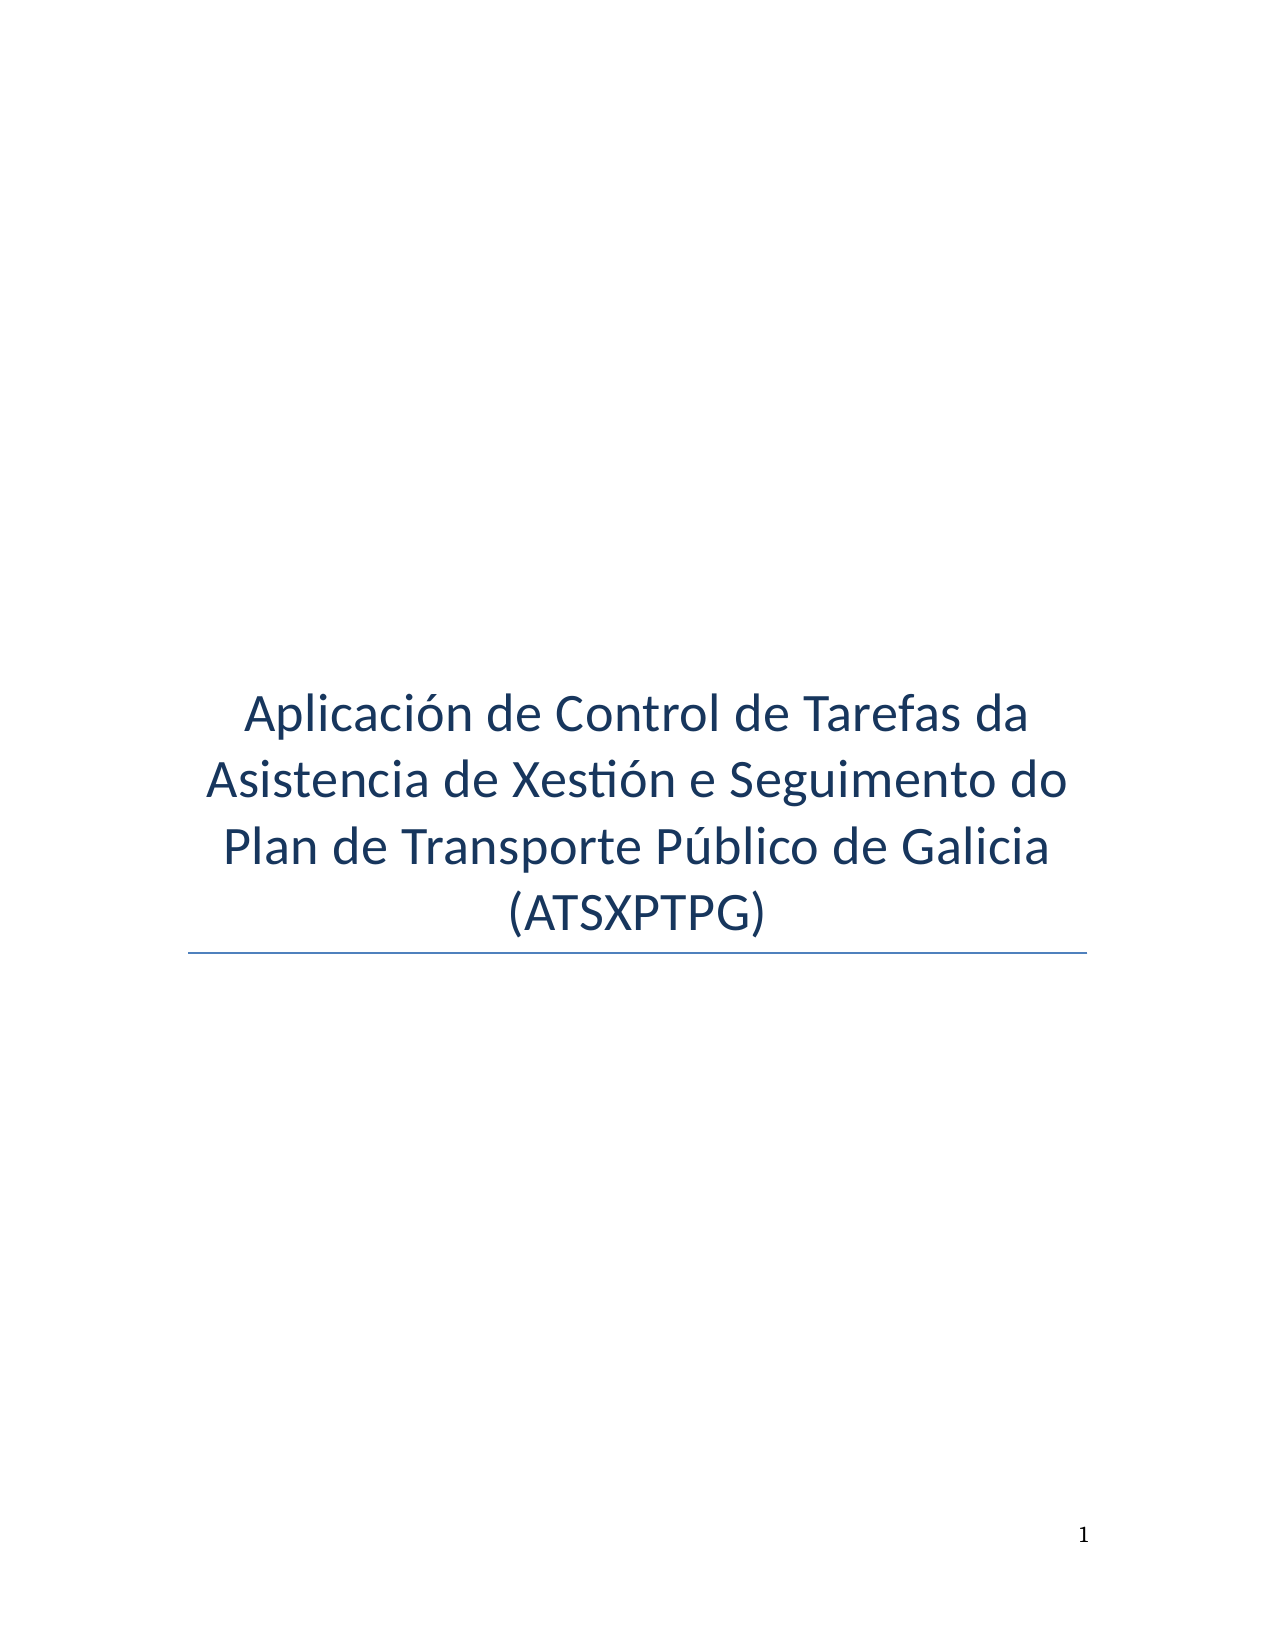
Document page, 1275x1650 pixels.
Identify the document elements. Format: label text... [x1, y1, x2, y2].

title Aplicación de Control de Tarefas da Asistencia de Xestión e Seguimento do Plan de Transporte Público de Galicia (ATSXPTPG) [187, 679, 1087, 954]
